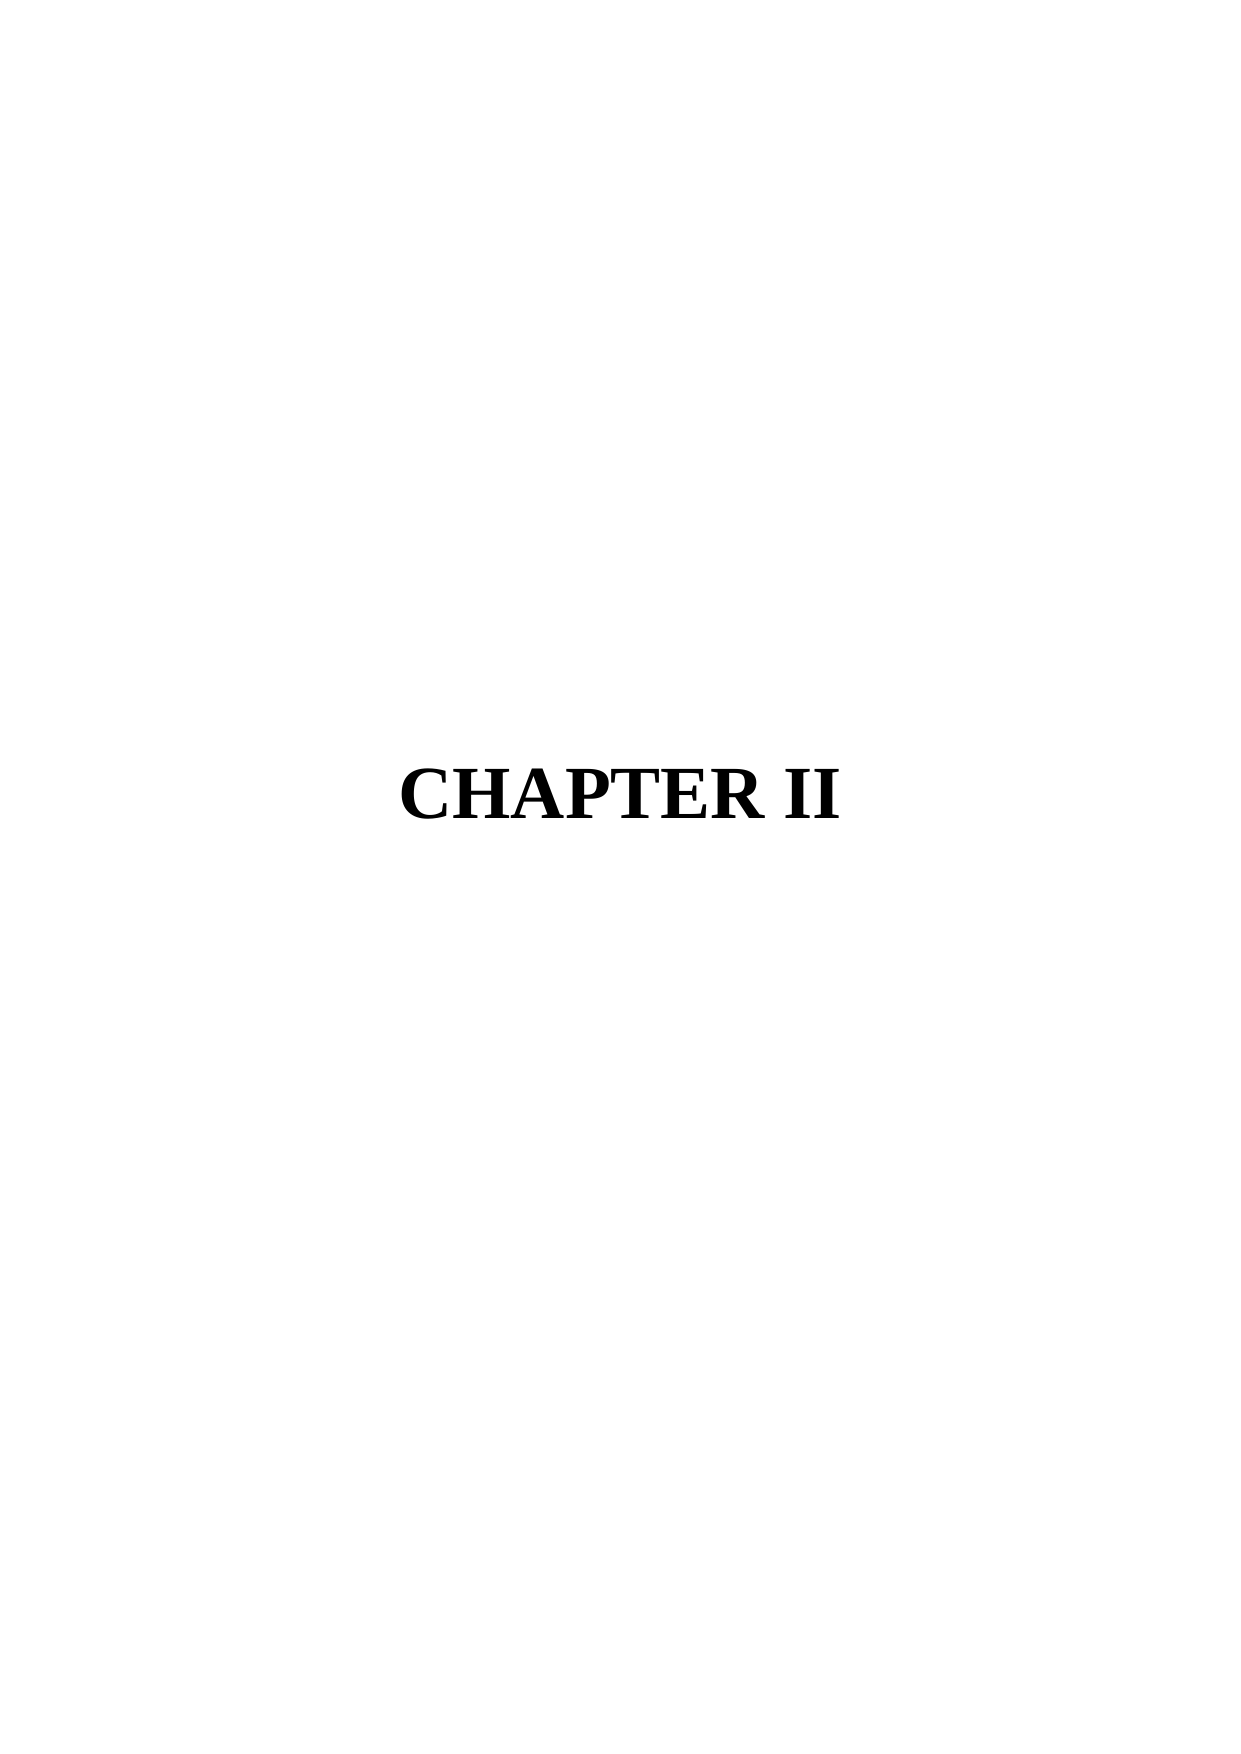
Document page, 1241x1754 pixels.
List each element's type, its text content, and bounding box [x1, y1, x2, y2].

text CHAPTER II [150, 748, 1090, 834]
